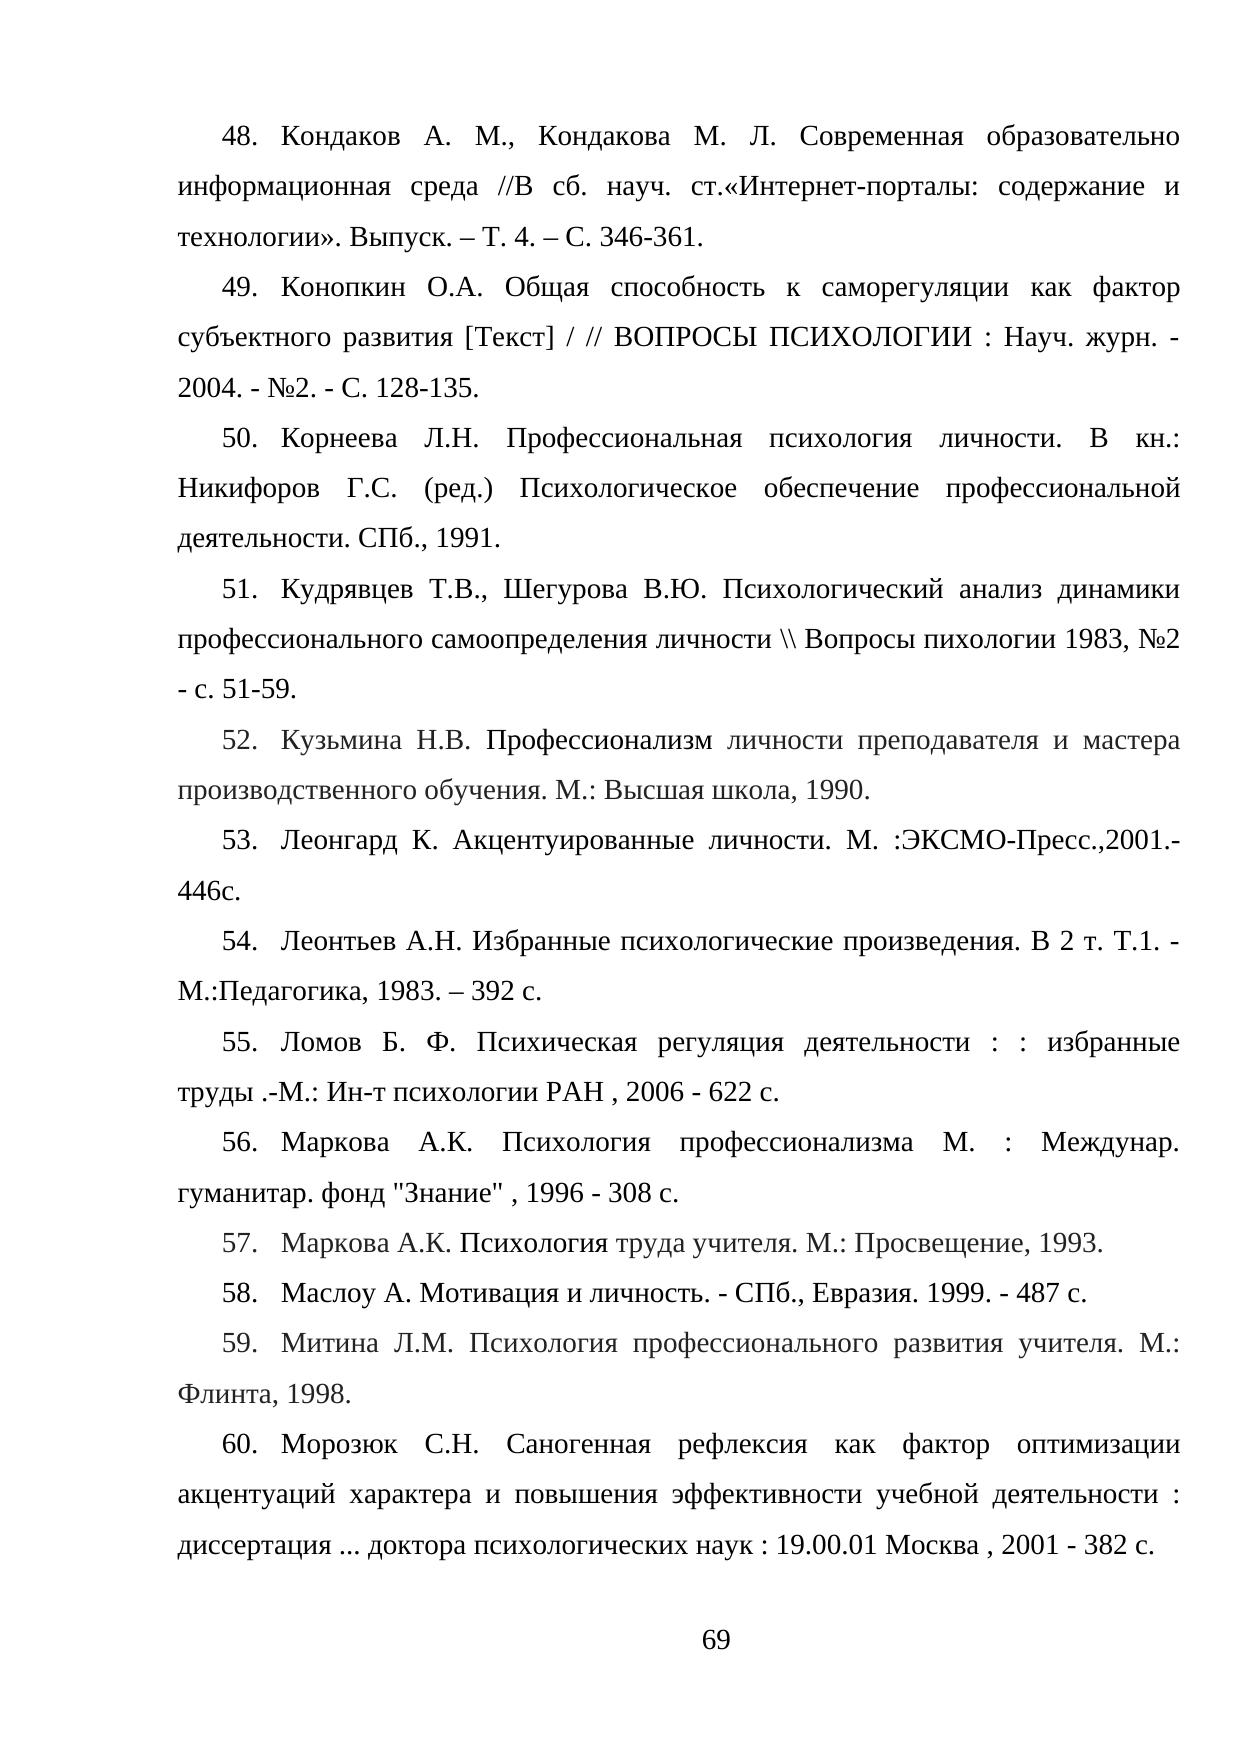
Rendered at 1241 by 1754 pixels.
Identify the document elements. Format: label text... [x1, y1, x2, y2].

list Леонгард К. Акцентуированные личности. М. :ЭКСМО-Пресс.,2001.- 446с. [177, 822, 1181, 906]
list Маркова А.К. Психология профессионализма М. : Междунар. гуманитар. фонд "Знание" , 1996 - 308 с. [177, 1124, 1181, 1208]
list Морозюк С.Н. Саногенная рефлексия как фактор оптимизации акцентуаций характера и повышения эффективности учебной деятельности : диссертация ... доктора психологических наук : 19.00.01 Москва , 2001 - 382 с. [177, 1426, 1181, 1560]
list Корнеева Л.Н. Профессиональная психология личности. В кн.: Никифоров Г.С. (ред.) Психологическое обеспечение профессиональной деятельности. СПб., 1991. [177, 420, 1181, 554]
list Леонтьев А.Н. Избранные психологические произведения. В 2 т. Т.1. - М.:Педагогика, 1983. – 392 с. [177, 923, 1181, 1007]
list Митина Л.М. Психология профессионального развития учителя. М.: Флинта, 1998. [177, 1326, 1181, 1409]
list Маркова А.К. Психология труда учителя. М.: Просвещение, 1993. [177, 1225, 1181, 1258]
list Кудрявцев Т.В., Шегурова В.Ю. Психологический анализ динамики профессионального самоопределения личности \\ Вопросы пихологии 1983, №2 - с. 51-59. [177, 571, 1181, 705]
list Кондаков А. М., Кондакова М. Л. Современная образовательно информационная среда //В сб. науч. ст.«Интернет-порталы: содержание и технологии». Выпуск. – Т. 4. – С. 346-361. [177, 118, 1181, 252]
list Конопкин О.А. Общая способность к саморегуляции как фактор субъектного развития [Текст] / // ВОПРОСЫ ПСИХОЛОГИИ : Науч. журн. - 2004. - №2. - С. 128-135. [177, 269, 1181, 403]
list Ломов Б. Ф. Психическая регуляция деятельности : : избранные труды .-М.: Ин-т психологии РАН , 2006 - 622 с. [177, 1024, 1181, 1108]
list Маслоу А. Мотивация и личность. - СПб., Евразия. 1999. - 487 с. [177, 1275, 1181, 1309]
list Кузьмина Н.В. Профессионализм личности преподавателя и мастера производственного обучения. М.: Высшая школа, 1990. [177, 722, 1181, 806]
